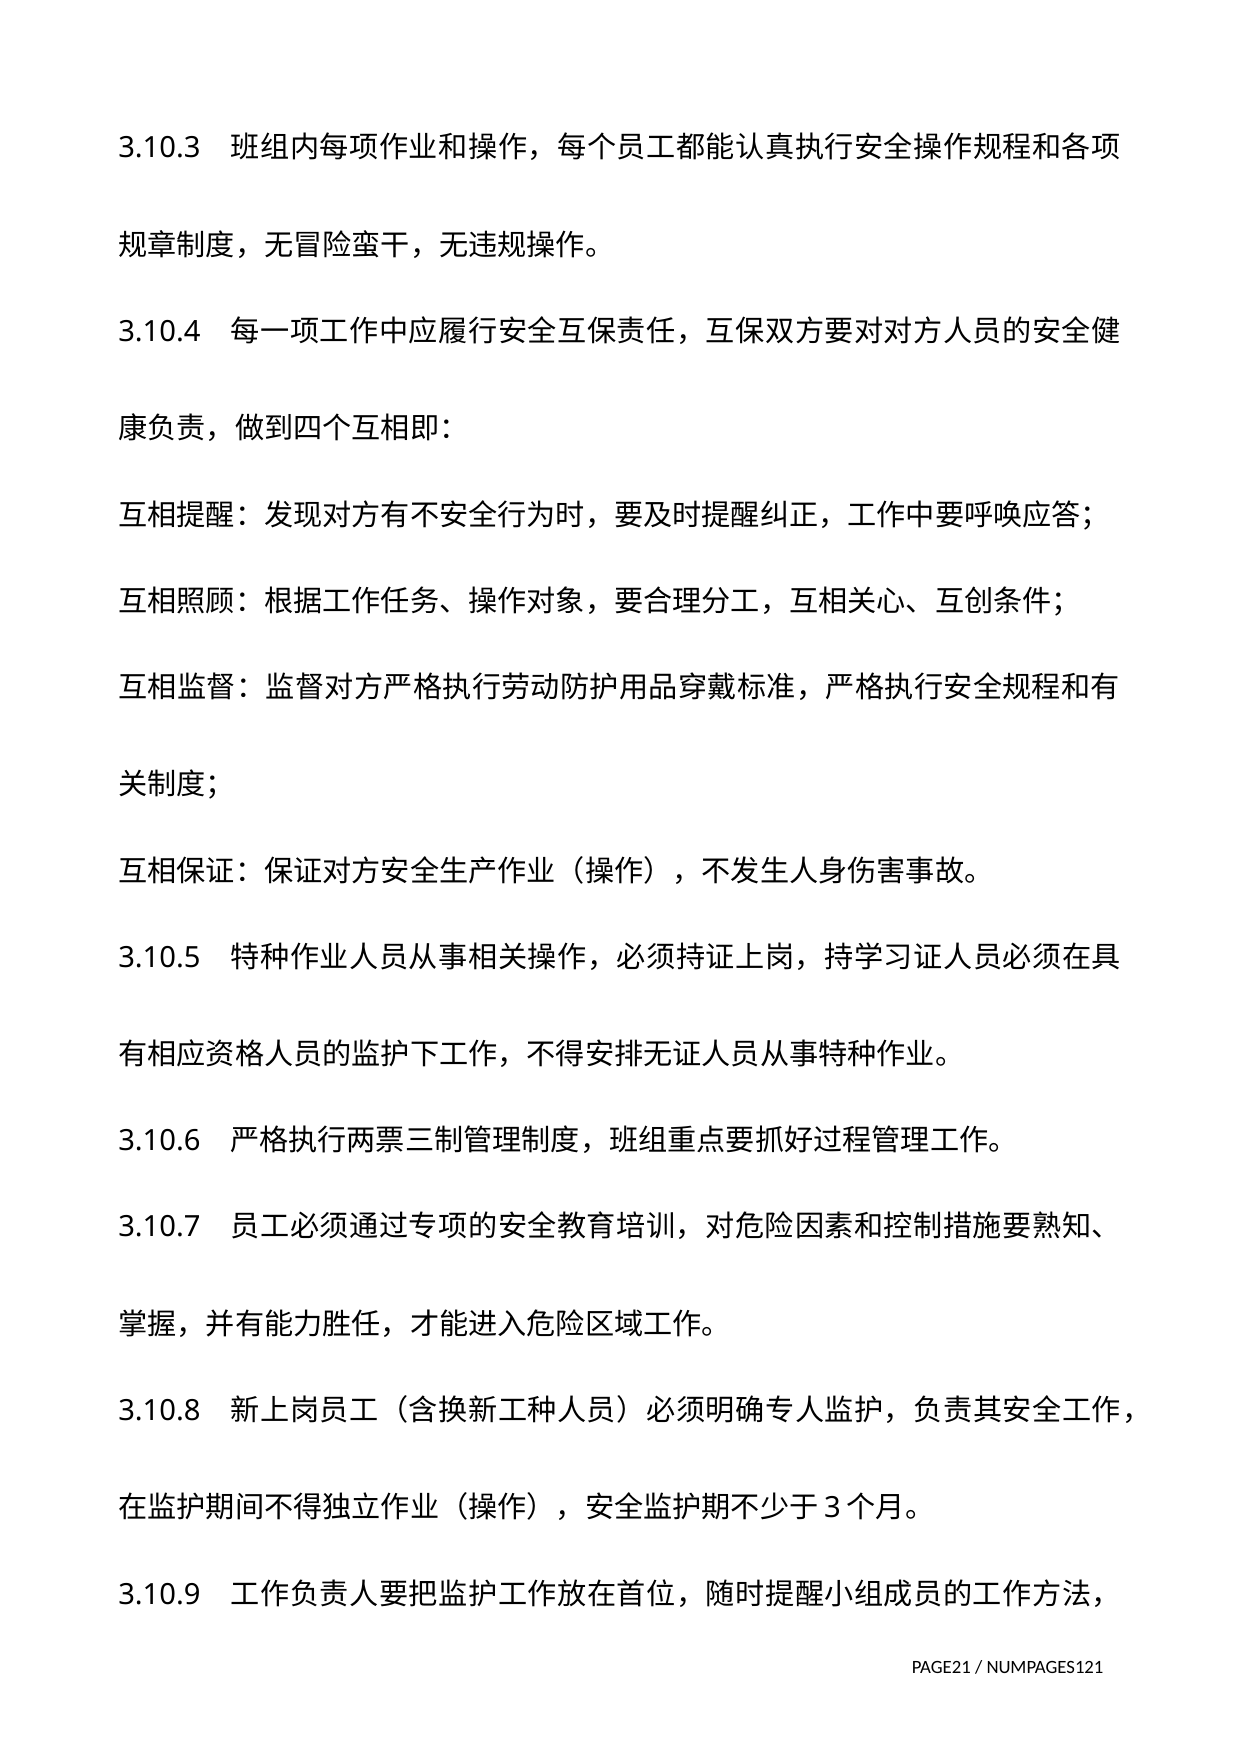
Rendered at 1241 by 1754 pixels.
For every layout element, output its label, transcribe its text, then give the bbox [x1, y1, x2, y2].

text 互相提醒：发现对方有不安全行为时，要及时提醒纠正，工作中要呼唤应答； [118, 480, 1122, 545]
text 互相监督：监督对方严格执行劳动防护用品穿戴标准，严格执行安全规程和有关制度； [118, 652, 1122, 814]
text 3.10.5 特种作业人员从事相关操作，必须持证上岗，持学习证人员必须在具有相应资格人员的监护下工作，不得安排无证人员从事特种作业。 [118, 922, 1122, 1084]
text 3.10.7 员工必须通过专项的安全教育培训，对危险因素和控制措施要熟知、掌握，并有能力胜任，才能进入危险区域工作。 [118, 1192, 1122, 1354]
text 3.10.6 严格执行两票三制管理制度，班组重点要抓好过程管理工作。 [118, 1106, 1122, 1171]
text 互相保证：保证对方安全生产作业（操作），不发生人身伤害事故。 [118, 836, 1122, 901]
text 3.10.4 每一项工作中应履行安全互保责任，互保双方要对对方人员的安全健康负责，做到四个互相即： [118, 296, 1122, 459]
text 互相照顾：根据工作任务、操作对象，要合理分工，互相关心、互创条件； [118, 566, 1122, 631]
text 3.10.8 新上岗员工（含换新工种人员）必须明确专人监护，负责其安全工作，在监护期间不得独立作业（操作），安全监护期不少于3个月。 [118, 1375, 1122, 1538]
text 3.10.3 班组内每项作业和操作，每个员工都能认真执行安全操作规程和各项规章制度，无冒险蛮干，无违规操作。 [118, 112, 1122, 275]
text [118, 1559, 1122, 1624]
